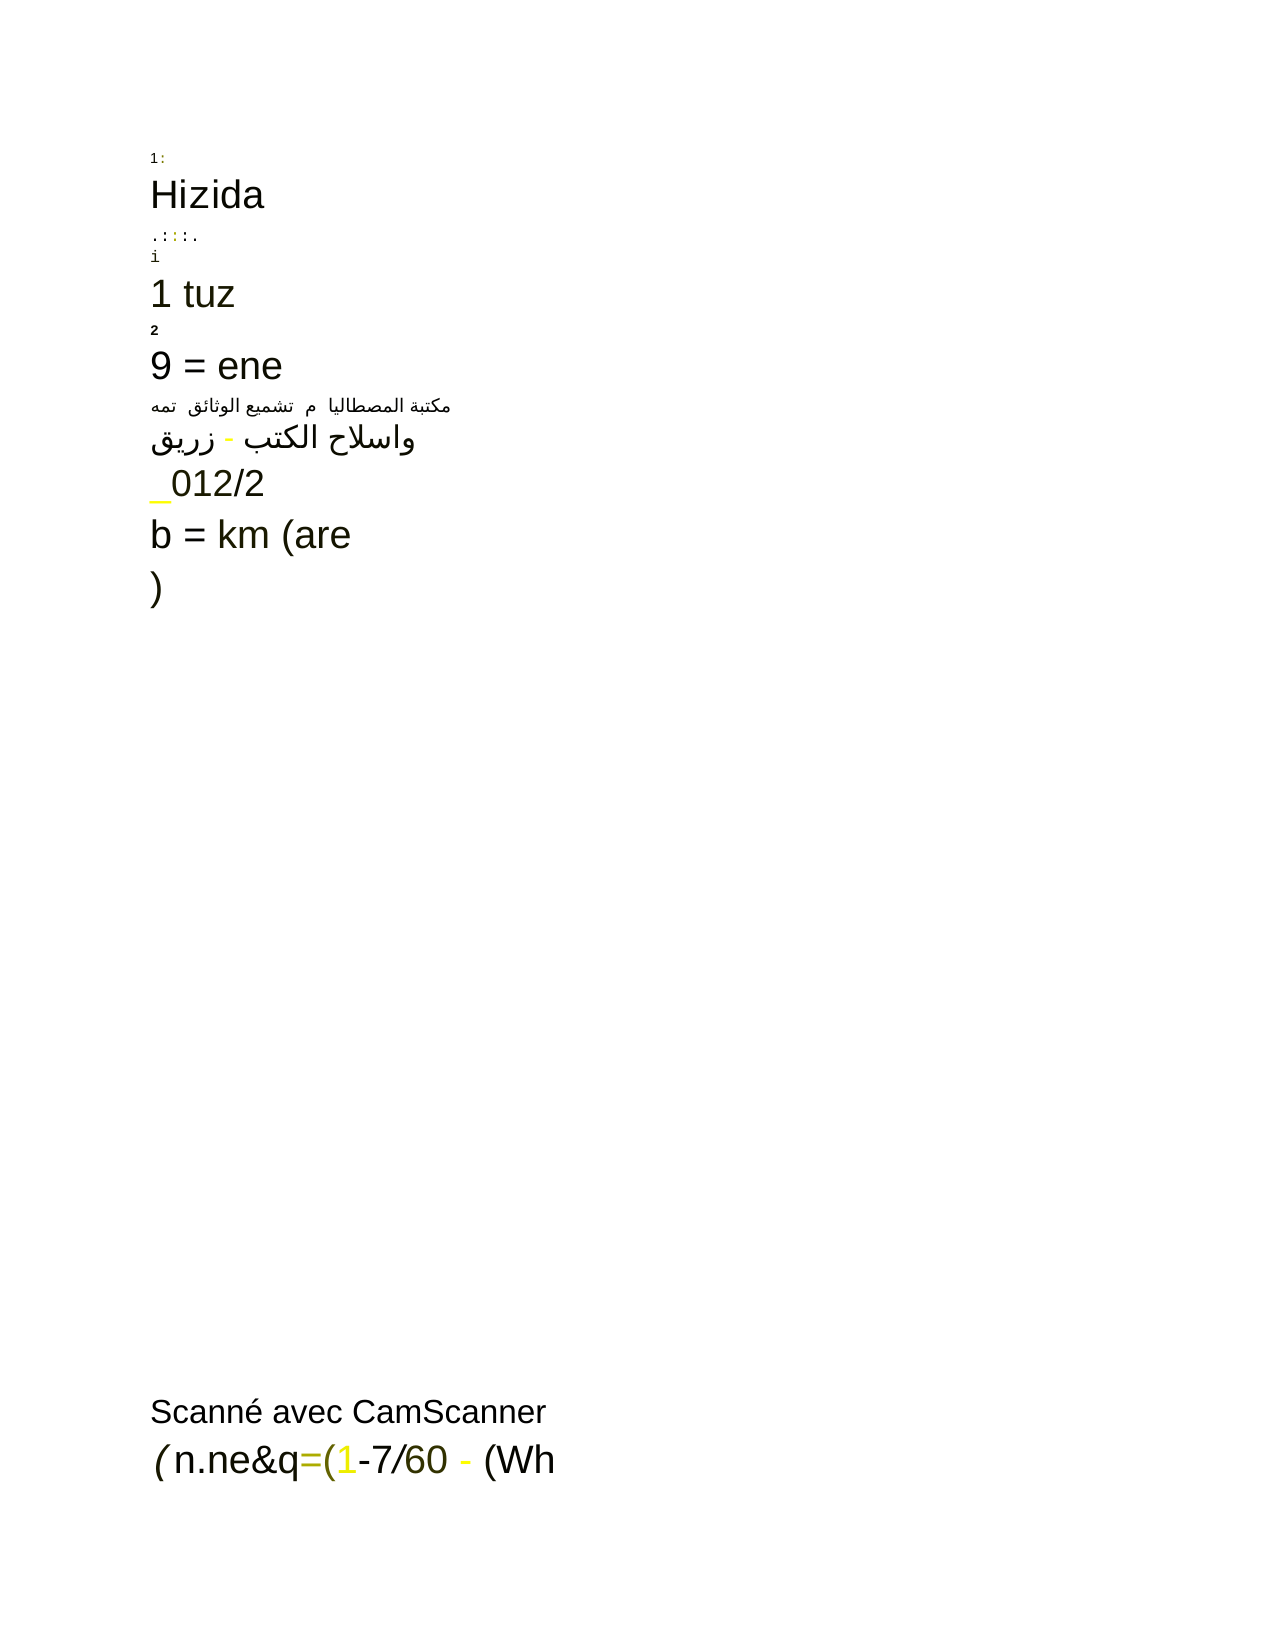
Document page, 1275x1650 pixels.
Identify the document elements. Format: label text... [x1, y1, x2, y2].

text (n.ne&q=(1-7/60 - (Wh [150, 1436, 1125, 1486]
text i [150, 249, 1125, 268]
text Scanné avec CamScanner [150, 1392, 1125, 1431]
text _012/2 [150, 461, 1125, 504]
text 1: [150, 150, 1125, 168]
text ) [150, 563, 1125, 609]
text 2 [150, 323, 1125, 339]
text 9 = ene [150, 342, 1125, 388]
text مكتبة المصطاليا م تشميع الوثائق تمه [150, 394, 1125, 416]
text .:::. [150, 227, 1125, 246]
text واسلاح الكتب - زريق [150, 419, 1125, 456]
text b = km (are [150, 511, 1125, 557]
text 1 tuz [150, 271, 1125, 316]
text Hizida [150, 171, 1125, 220]
